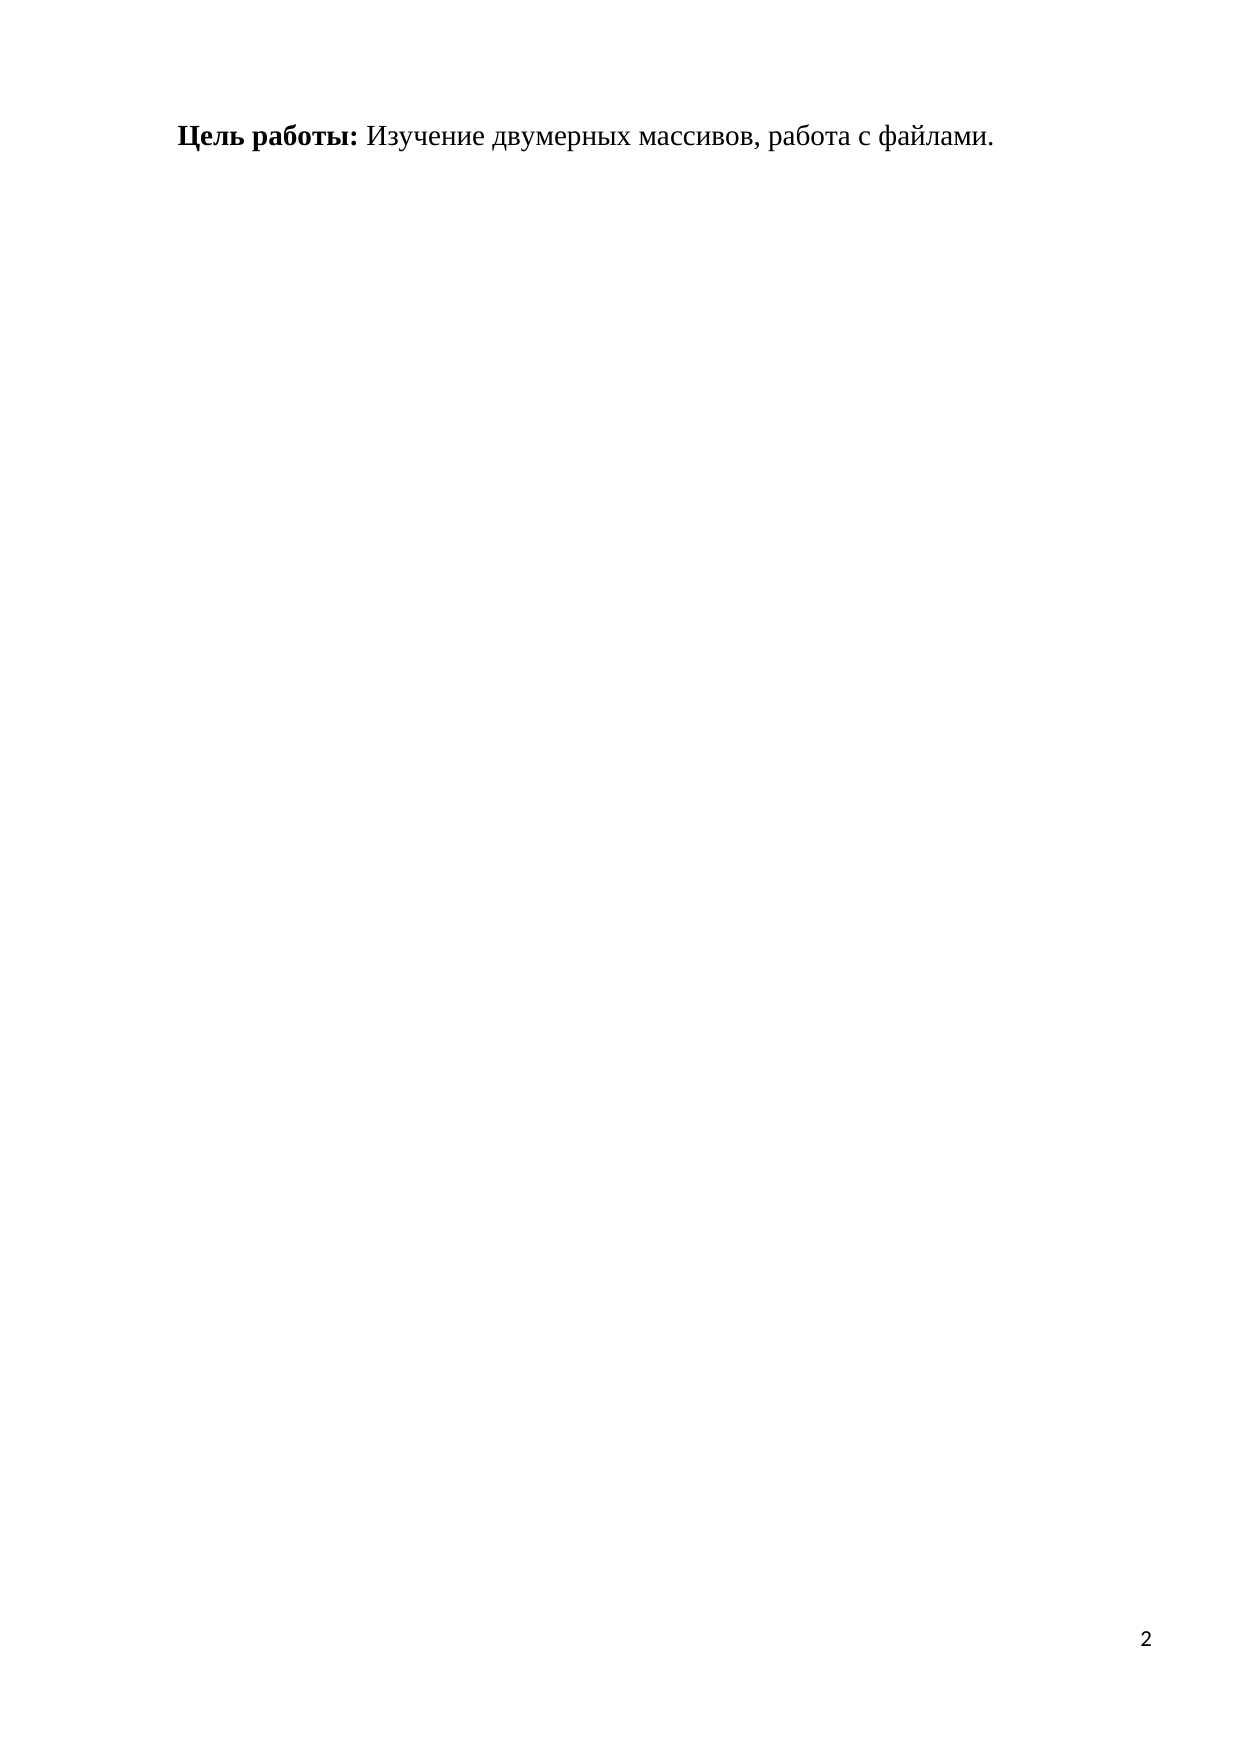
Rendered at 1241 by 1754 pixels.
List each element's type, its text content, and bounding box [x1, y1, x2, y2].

text Цель работы: Изучение двумерных массивов, работа с файлами. [177, 118, 1152, 152]
